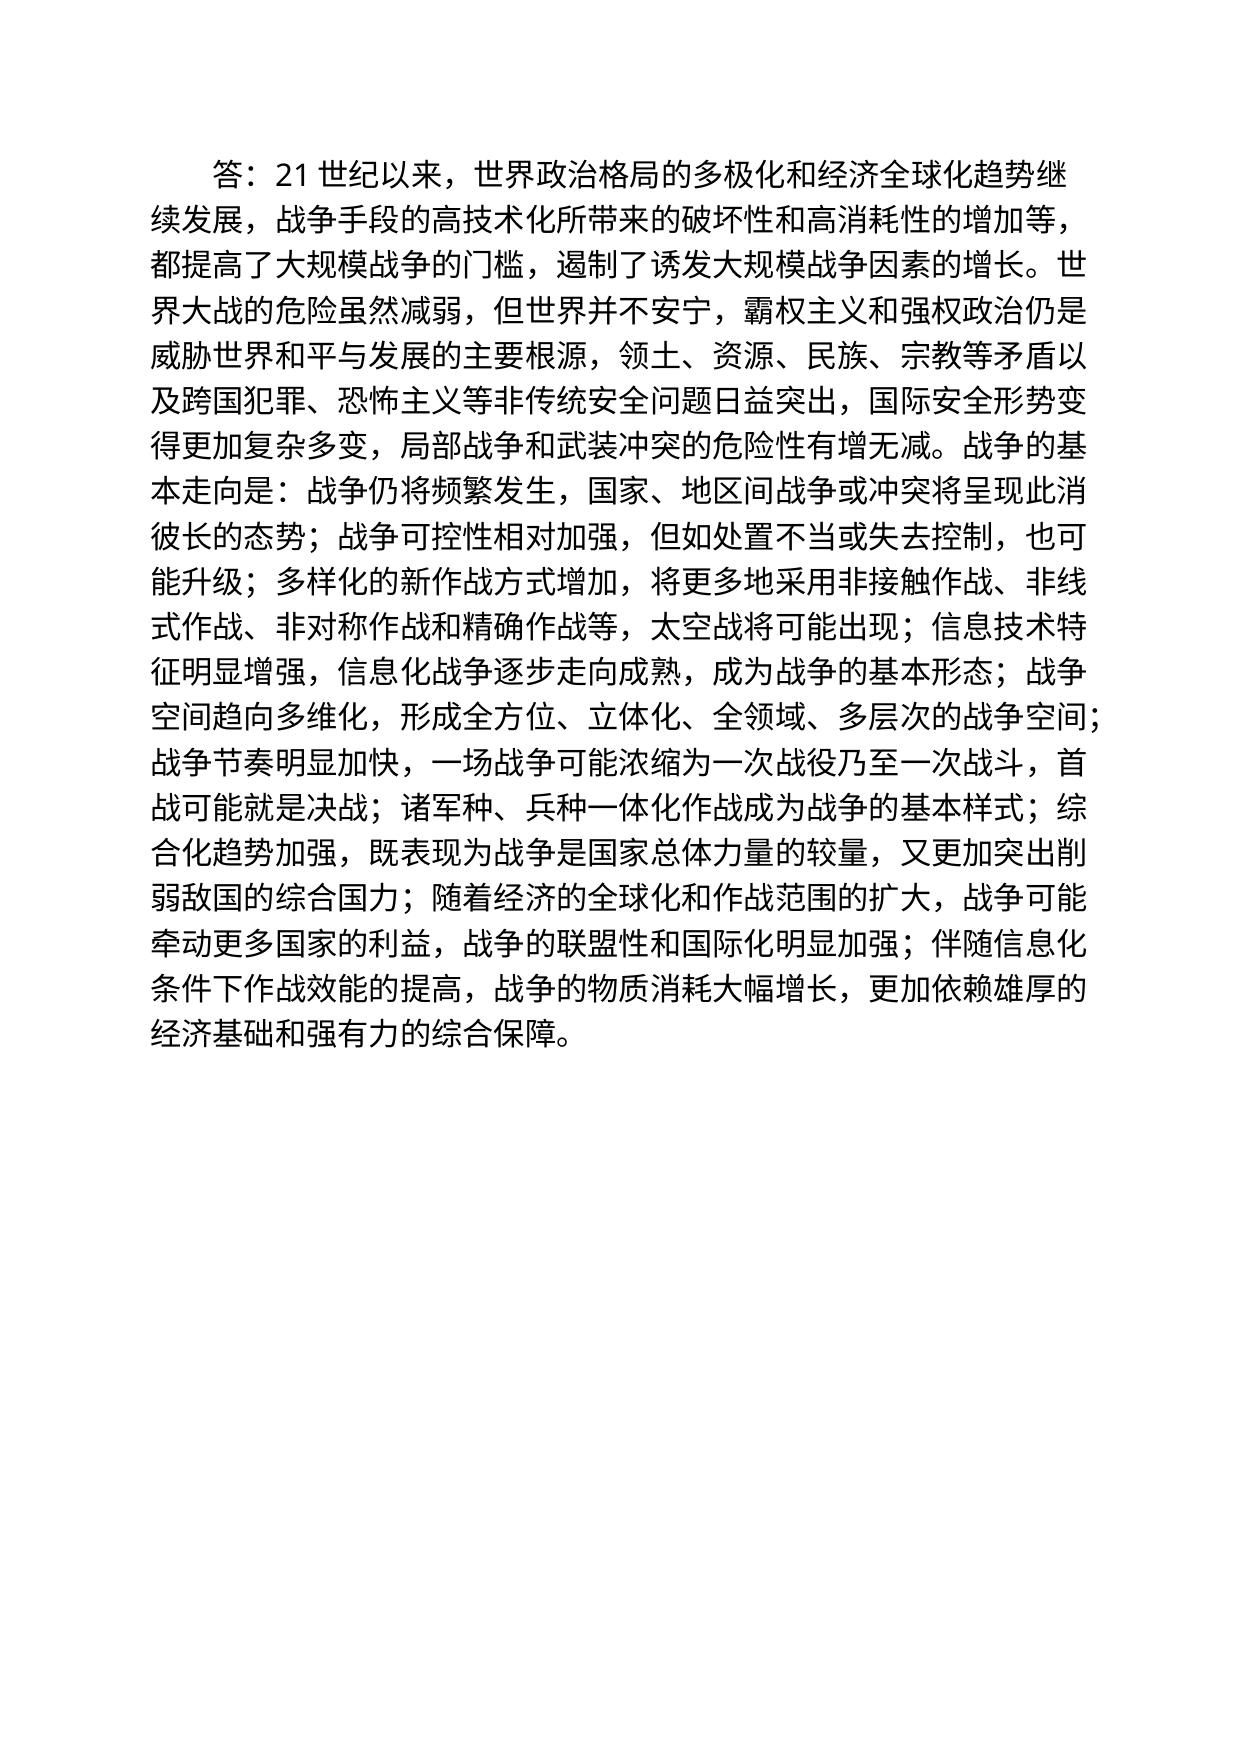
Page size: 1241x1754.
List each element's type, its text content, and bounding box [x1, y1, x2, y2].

text 答：21世纪以来，世界政治格局的多极化和经济全球化趋势继续发展，战争手段的高技术化所带来的破坏性和高消耗性的增加等，都提高了大规模战争的门槛，遏制了诱发大规模战争因素的增长。世界大战的危险虽然减弱，但世界并不安宁，霸权主义和强权政治仍是威胁世界和平与发展的主要根源，领土、资源、民族、宗教等矛盾以及跨国犯罪、恐怖主义等非传统安全问题日益突出，国际安全形势变得更加复杂多变，局部战争和武装冲突的危险性有增无减。战争的基本走向是：战争仍将频繁发生，国家、地区间战争或冲突将呈现此消彼长的态势；战争可控性相对加强，但如处置不当或失去控制，也可能升级；多样化的新作战方式增加，将更多地采用非接触作战、非线式作战、非对称作战和精确作战等，太空战将可能出现；信息技术特征明显增强，信息化战争逐步走向成熟，成为战争的基本形态；战争空间趋向多维化，形成全方位、立体化、全领域、多层次的战争空间；战争节奏明显加快，一场战争可能浓缩为一次战役乃至一次战斗，首战可能就是决战；诸军种、兵种一体化作战成为战争的基本样式；综合化趋势加强，既表现为战争是国家总体力量的较量，又更加突出削弱敌国的综合国力；随着经济的全球化和作战范围的扩大，战争可能牵动更多国家的利益，战争的联盟性和国际化明显加强；伴随信息化条件下作战效能的提高，战争的物质消耗大幅增长，更加依赖雄厚的经济基础和强有力的综合保障。 [150, 150, 1090, 1054]
